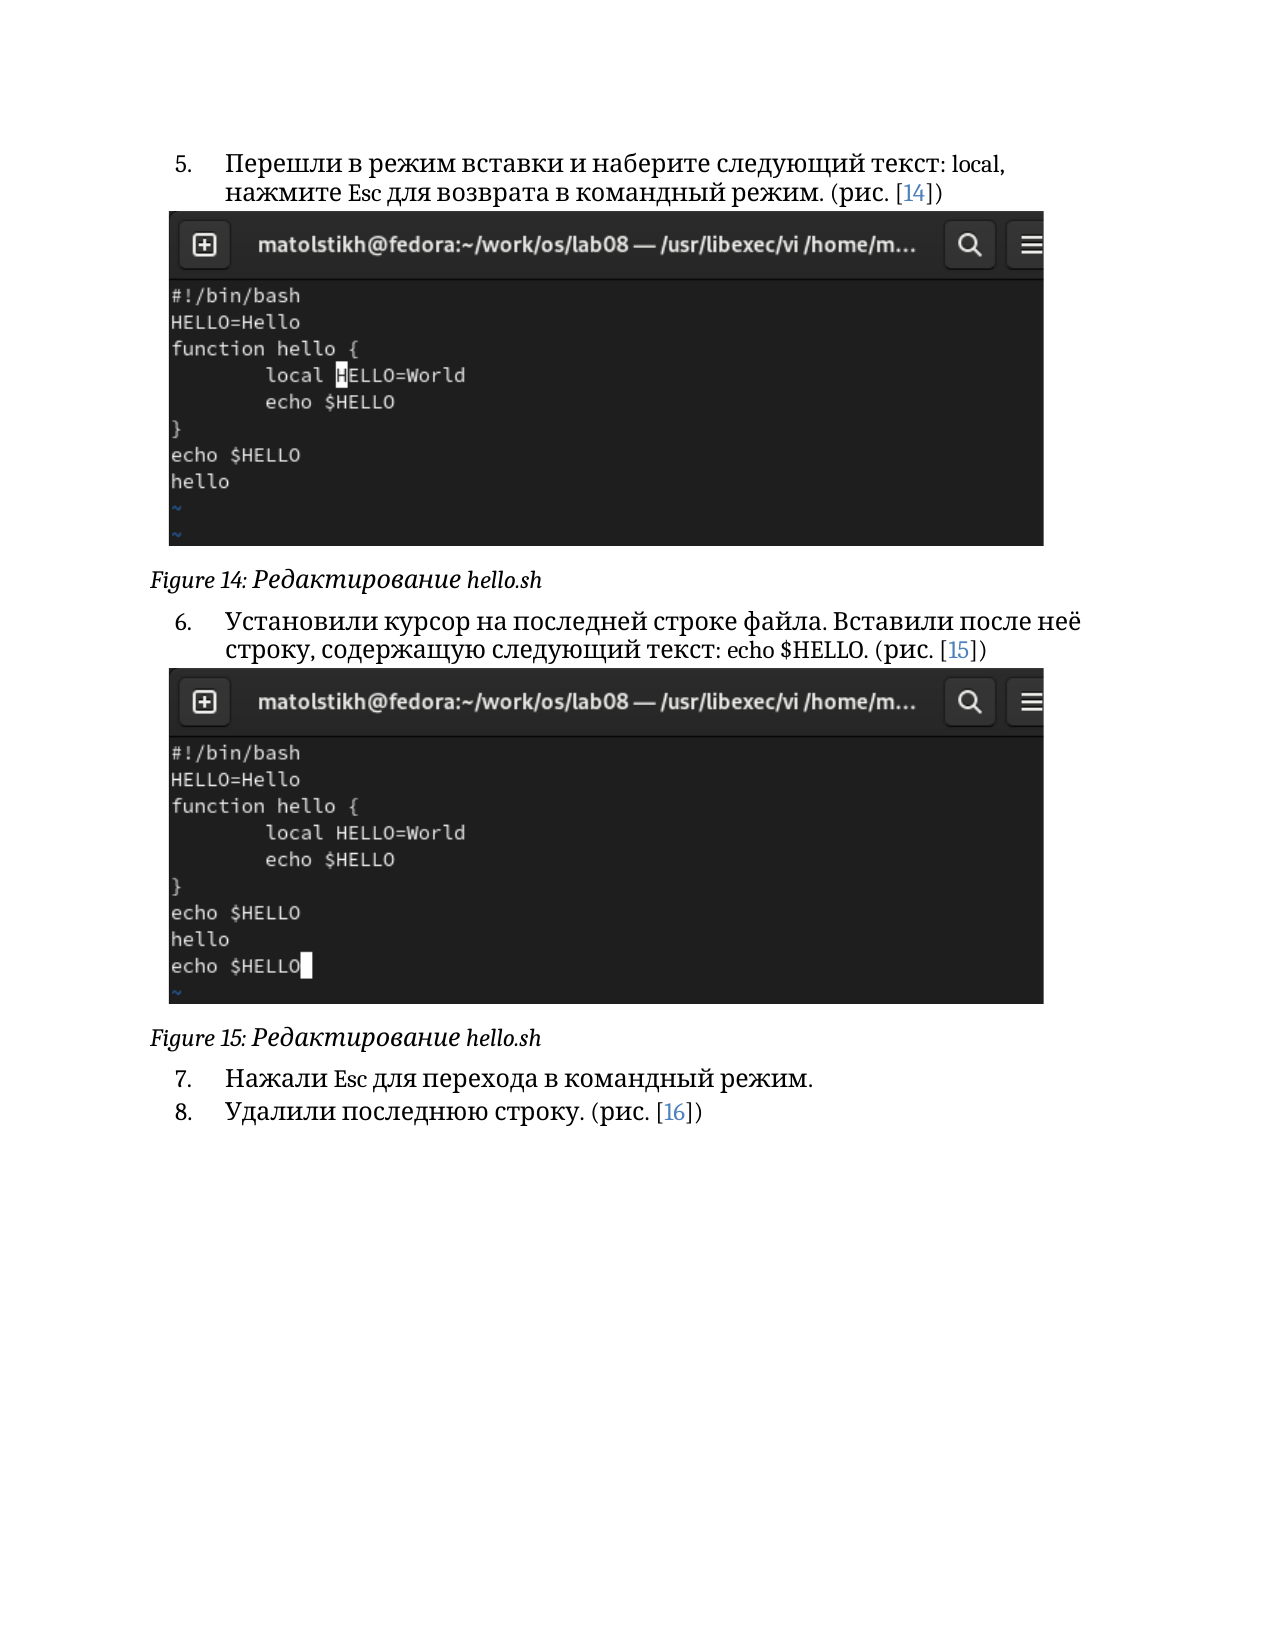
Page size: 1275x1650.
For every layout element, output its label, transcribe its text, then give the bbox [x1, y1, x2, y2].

list Установили курсор на последней строке файла. Вставили после неё строку, содержащую следующий текст: echo $HELLO. (рис. [15]) [175, 608, 1125, 665]
picture [168, 211, 1044, 546]
text Figure 15: Редактирование hello.sh [150, 1024, 1125, 1053]
list Нажали Esc для перехода в командный режим. [175, 1065, 1125, 1094]
picture [168, 668, 1044, 1004]
list Удалили последнюю строку. (рис. [16]) [175, 1098, 1125, 1127]
list Перешли в режим вставки и наберите следующий текст: local, нажмите Esc для возврата в командный режим. (рис. [14]) [175, 150, 1125, 207]
text Figure 14: Редактирование hello.sh [150, 566, 1125, 595]
